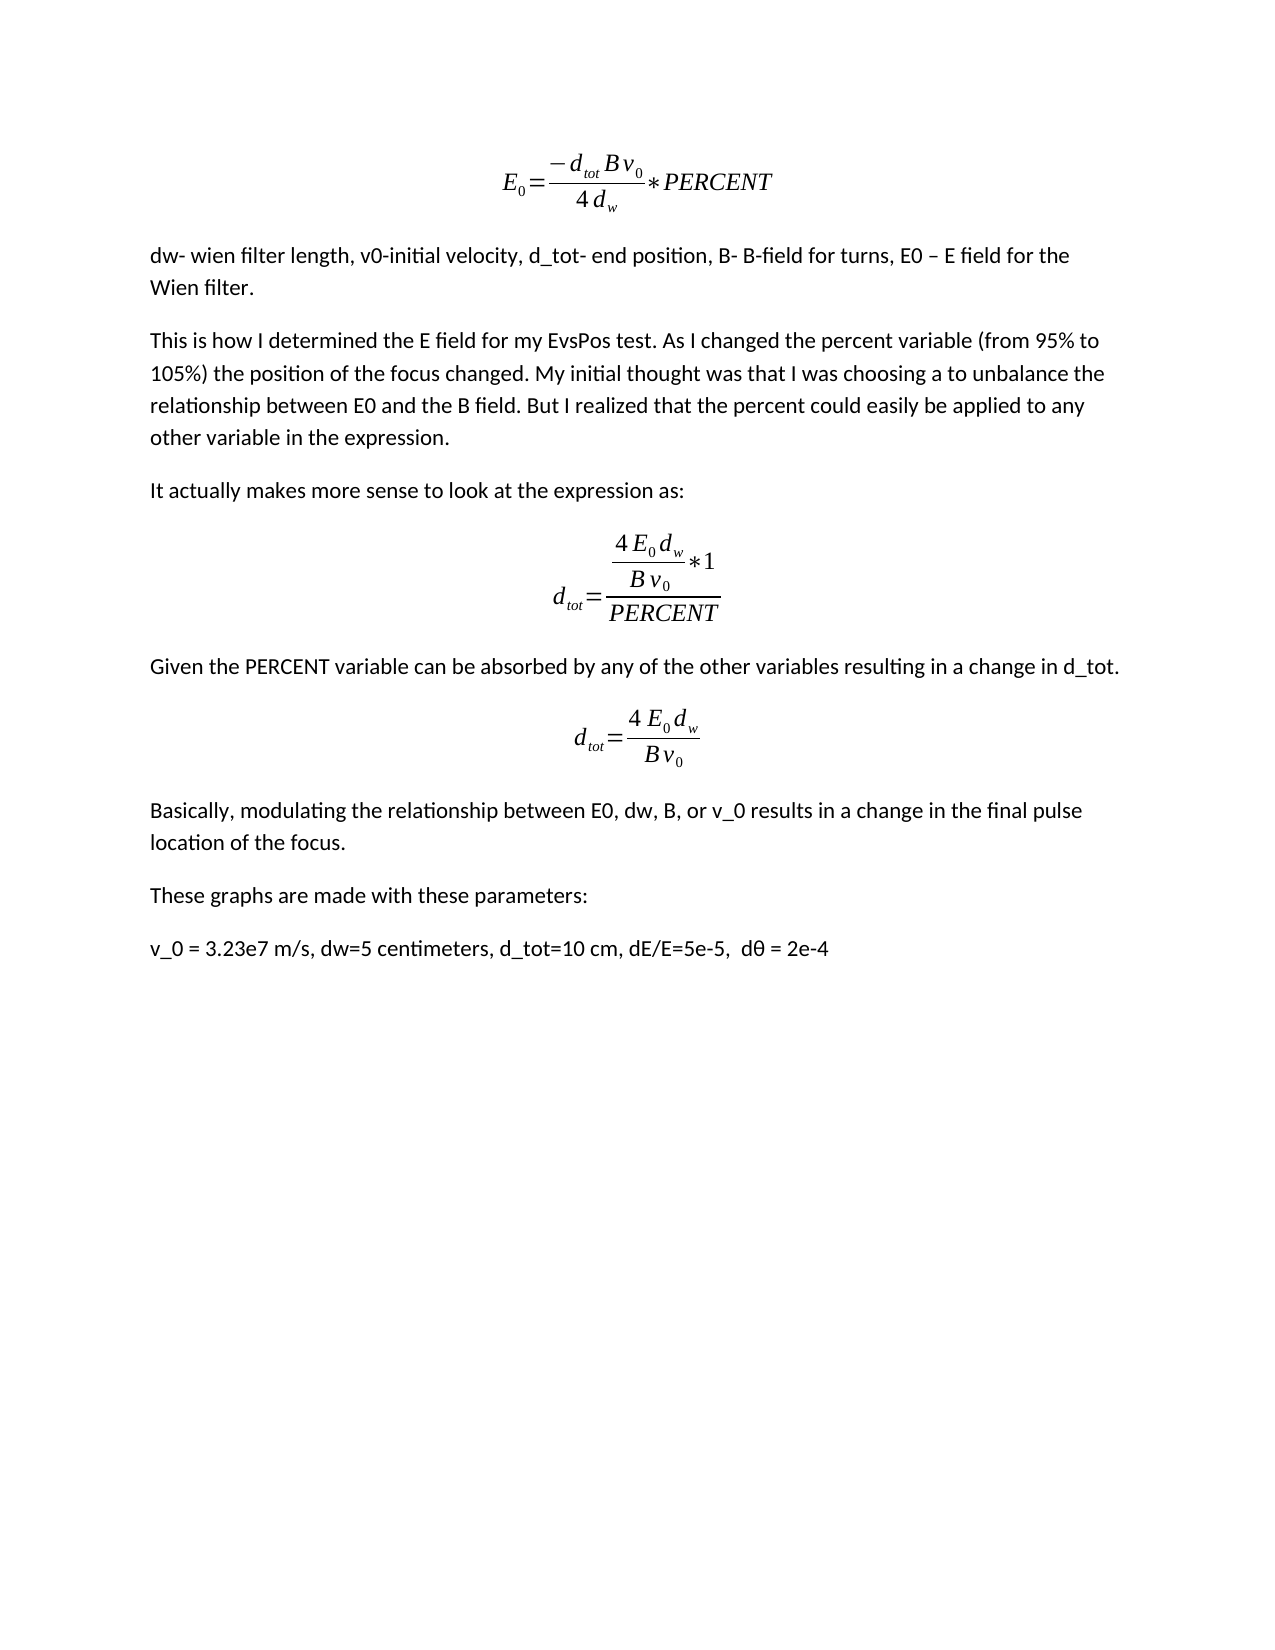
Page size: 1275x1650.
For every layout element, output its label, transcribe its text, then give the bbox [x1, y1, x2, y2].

text This is how I determined the E field for my EvsPos test. As I changed the percent variable (from 95% to 105%) the position of the focus changed. My initial thought was that I was choosing a to unbalance the relationship between E0 and the B field. But I realized that the percent could easily be applied to any other variable in the expression. [150, 327, 1125, 451]
text It actually makes more sense to look at the expression as: [150, 476, 1125, 504]
text Given the PERCENT variable can be absorbed by any of the other variables resulting in a change in d_tot. [150, 652, 1125, 680]
text dw- wien filter length, v0-initial velocity, d_tot- end position, B- B-field for turns, E0 – E field for the Wien filter. [150, 241, 1125, 302]
text These graphs are made with these parameters: [150, 881, 1125, 909]
text v_0 = 3.23e7 m/s, dw=5 centimeters, d_tot=10 cm, dE/E=5e-5, dθ = 2e-4 [150, 934, 1125, 962]
text Basically, modulating the relationship between E0, dw, B, or v_0 results in a change in the final pulse location of the focus. [150, 796, 1125, 856]
